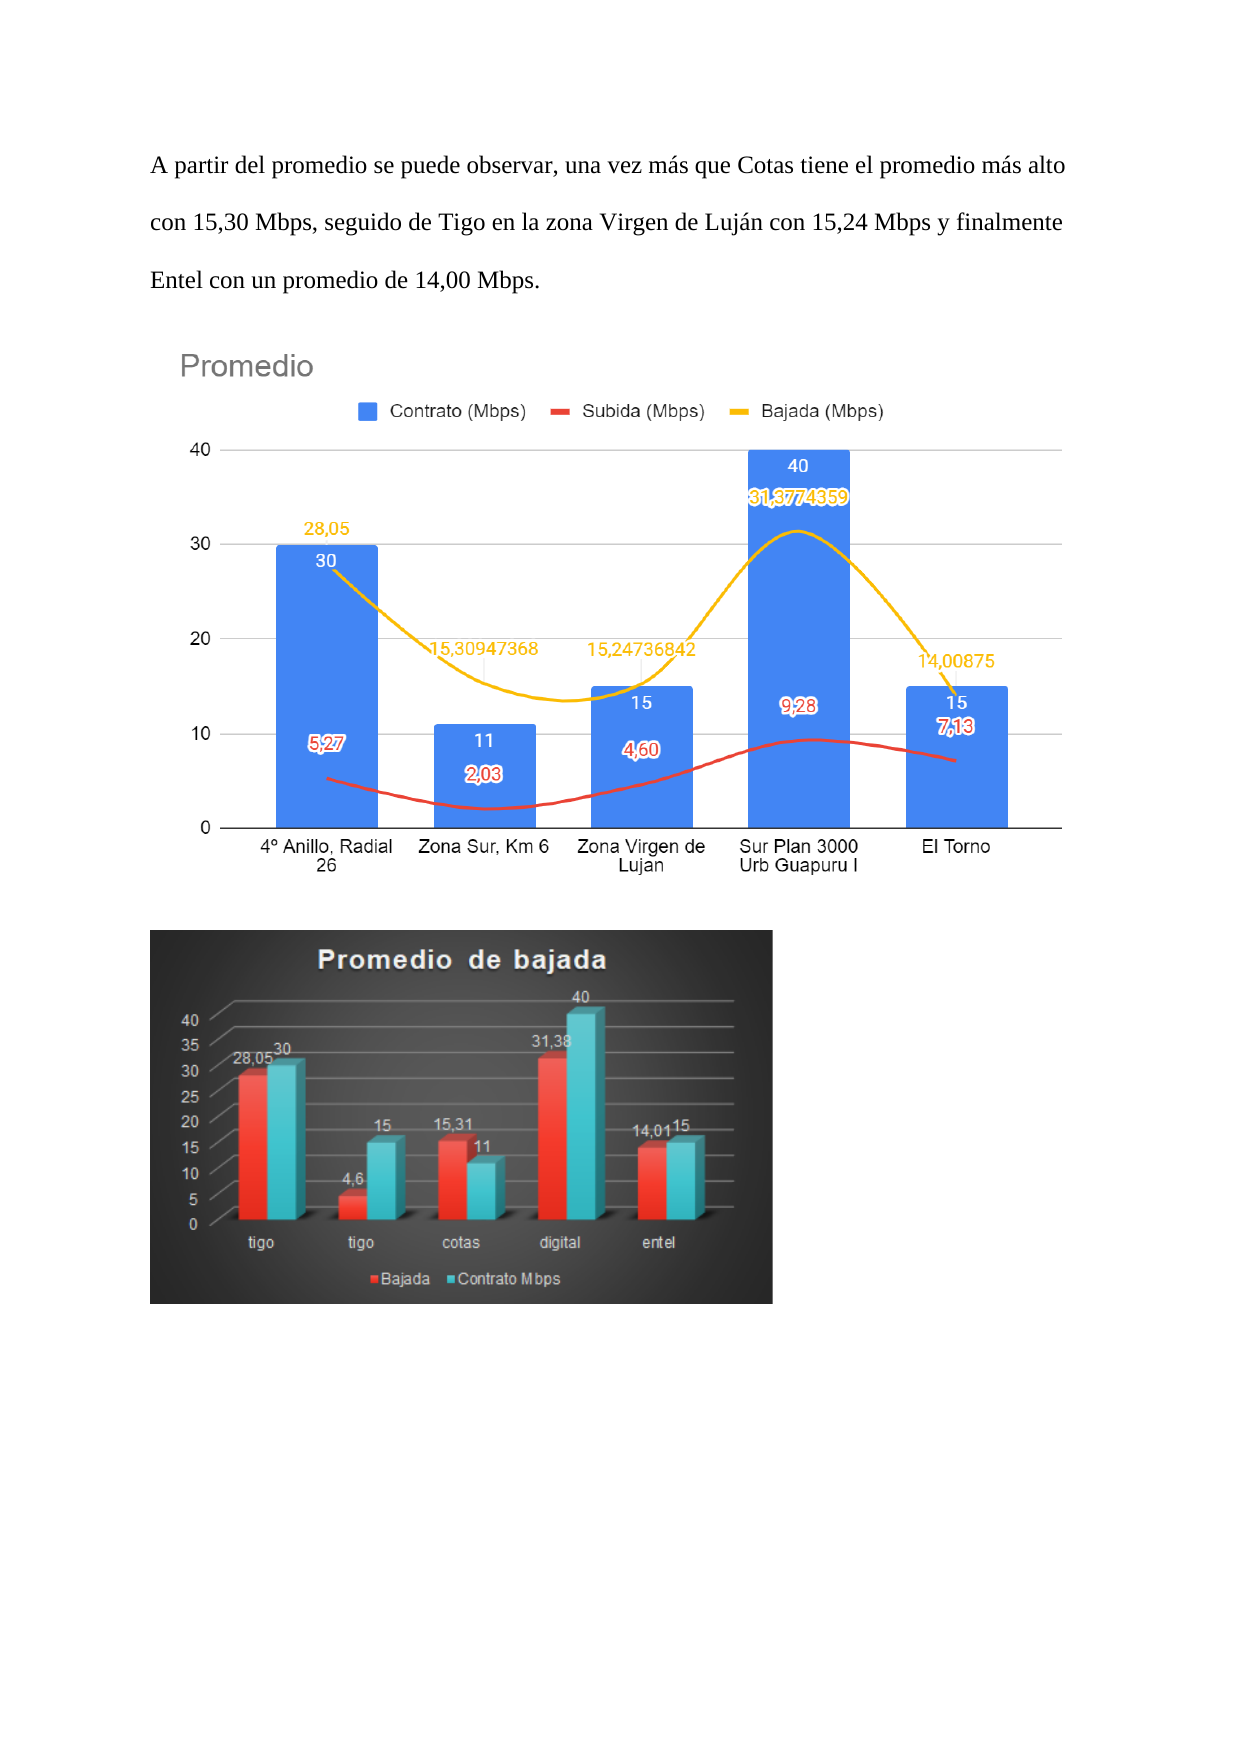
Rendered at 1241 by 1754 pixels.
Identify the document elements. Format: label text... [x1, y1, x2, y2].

text A partir del promedio se puede observar, una vez más que Cotas tiene el promedio más alto con 15,30 Mbps, seguido de Tigo en la zona Virgen de Luján con 15,24 Mbps y finalmente Entel con un promedio de 14,00 Mbps. [150, 150, 1090, 294]
picture [150, 322, 1091, 904]
picture [150, 930, 773, 1304]
